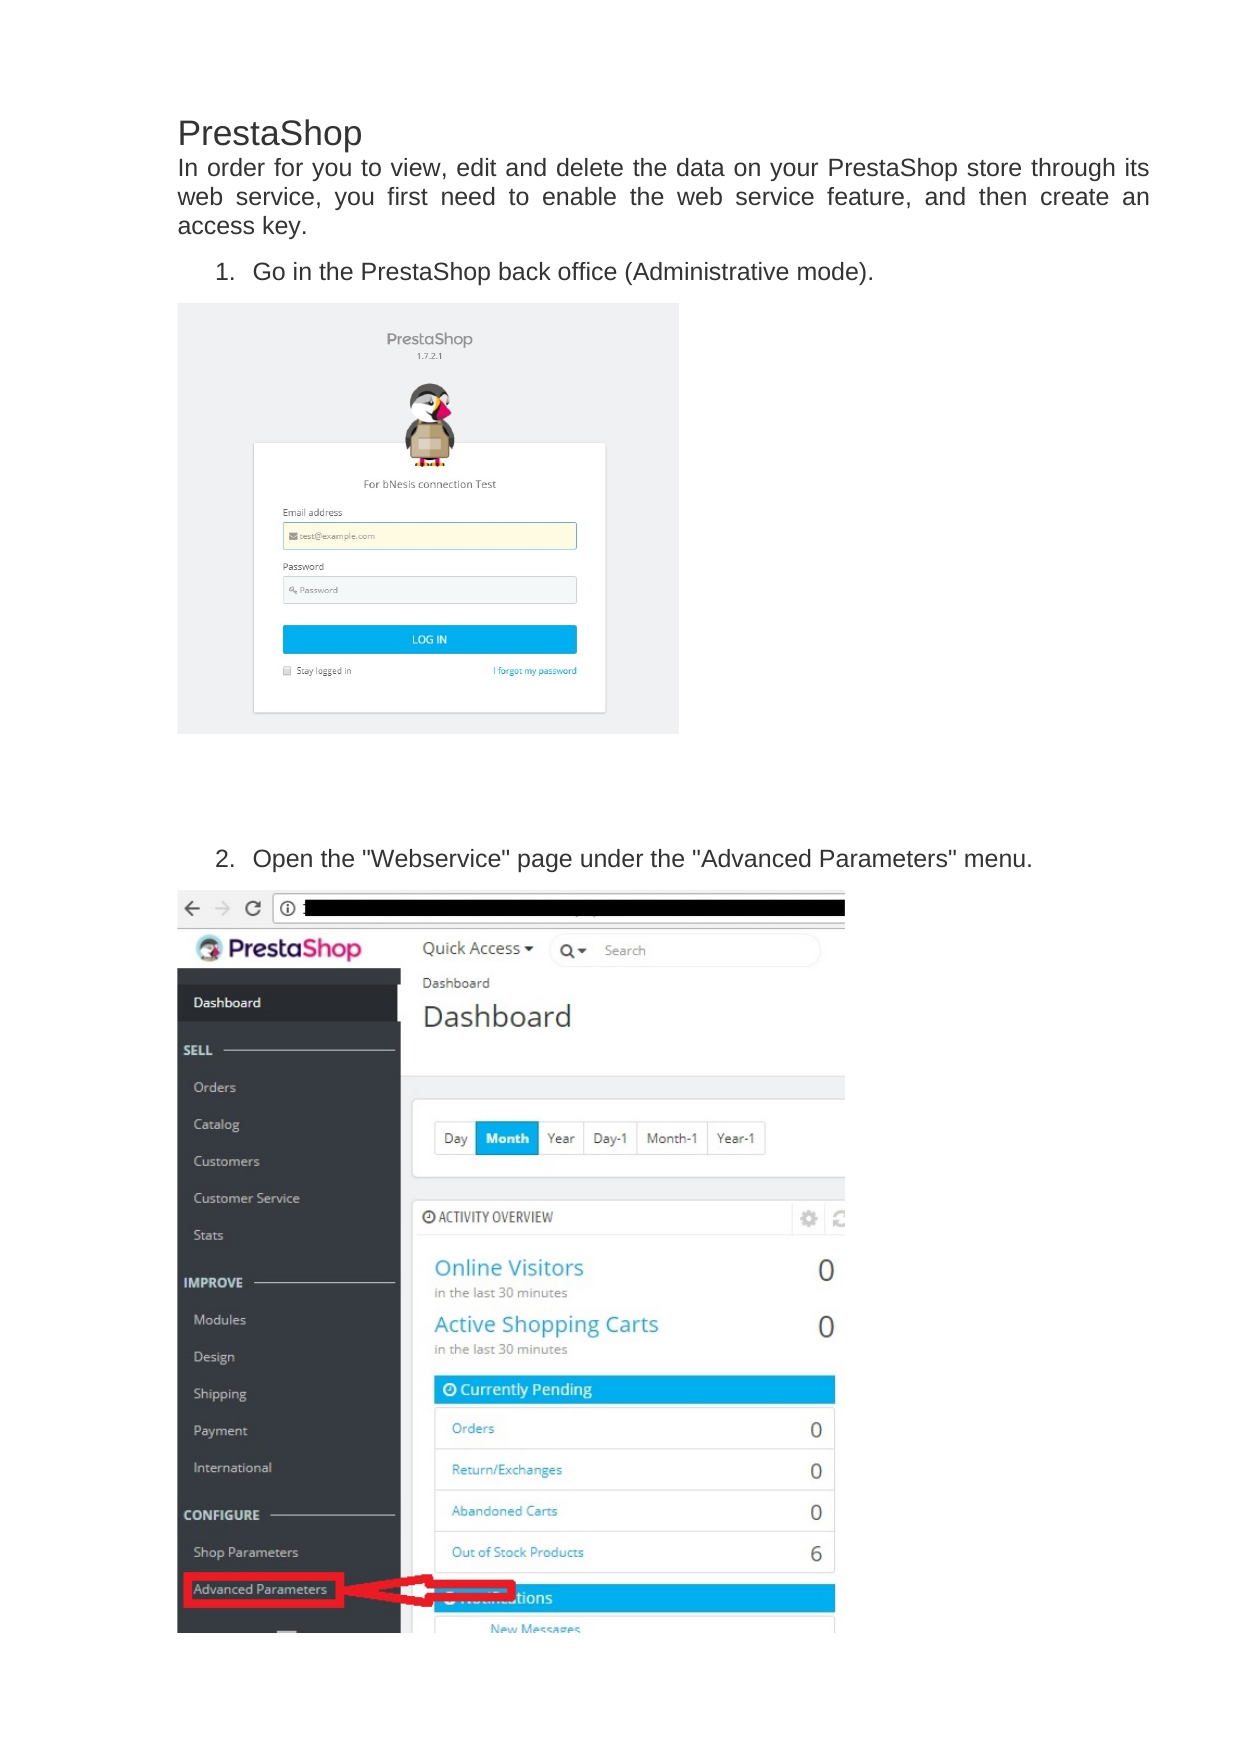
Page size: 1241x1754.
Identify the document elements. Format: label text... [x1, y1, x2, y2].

picture [177, 890, 845, 1633]
text PrestaShop [177, 113, 1152, 153]
list Open the "Webservice" page under the "Advanced Parameters" menu. [215, 844, 1152, 873]
picture [177, 303, 679, 734]
text In order for you to view, edit and delete the data on your PrestaShop store through its web service, you first need to enable the web service feature, and then create an access key. [177, 153, 1152, 239]
list Go in the PrestaShop back office (Administrative mode). [215, 257, 1152, 286]
